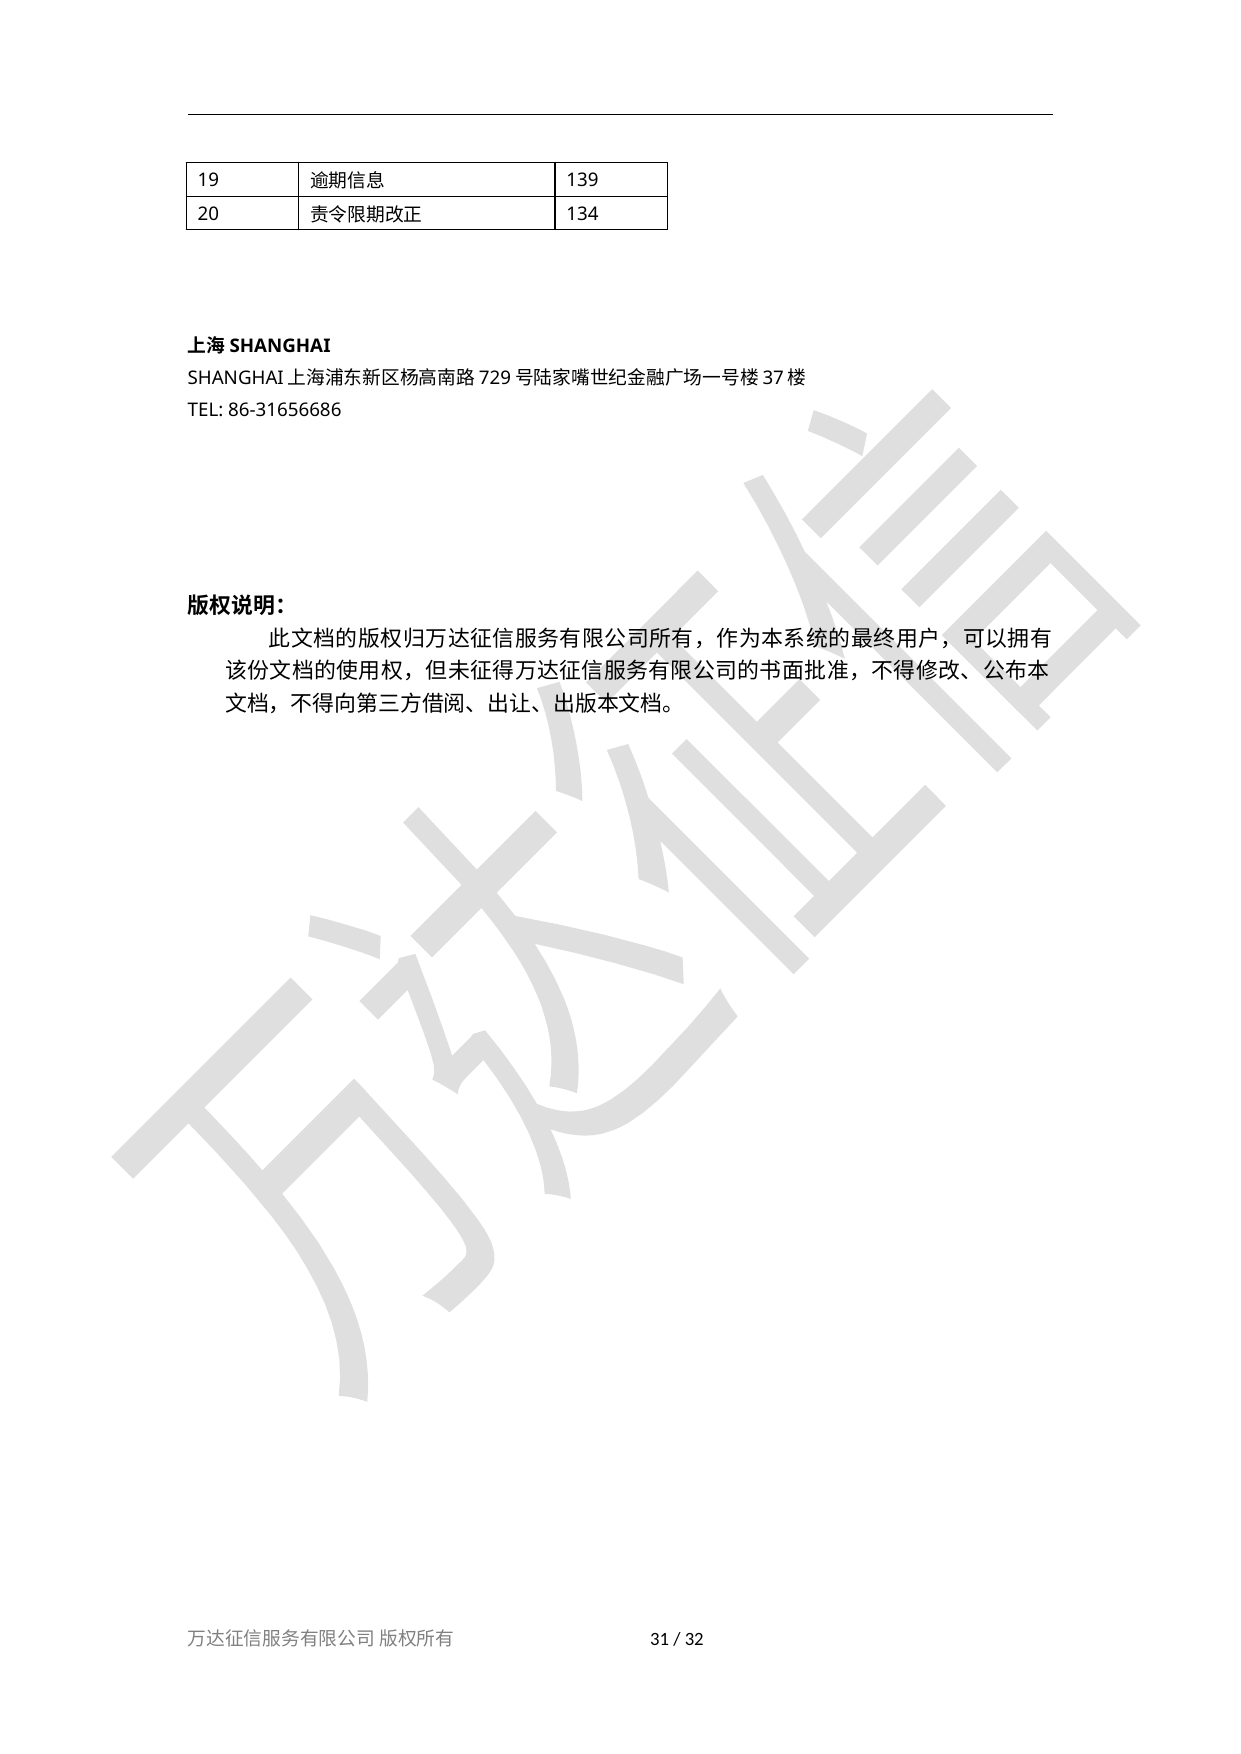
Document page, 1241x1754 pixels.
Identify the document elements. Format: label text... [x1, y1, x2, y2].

text TEL: 86-31656686 [187, 393, 1053, 425]
table_cell 逾期信息 [299, 163, 554, 196]
table_cell 20 [187, 197, 298, 229]
text 此文档的版权归万达征信服务有限公司所有，作为本系统的最终用户，可以拥有该份文档的使用权，但未征得万达征信服务有限公司的书面批准，不得修改、公布本文档，不得向第三方借阅、出让、出版本文档。 [225, 620, 1053, 718]
table_cell 责令限期改正 [299, 197, 554, 229]
table_cell 134 [556, 197, 667, 229]
text SHANGHAI上海浦东新区杨高南路729号陆家嘴世纪金融广场一号楼37楼 [187, 360, 1053, 393]
table_cell 139 [556, 163, 667, 196]
text 版权说明： [187, 588, 1053, 620]
text 上海 SHANGHAI [187, 328, 1053, 360]
table_cell 19 [187, 163, 298, 196]
